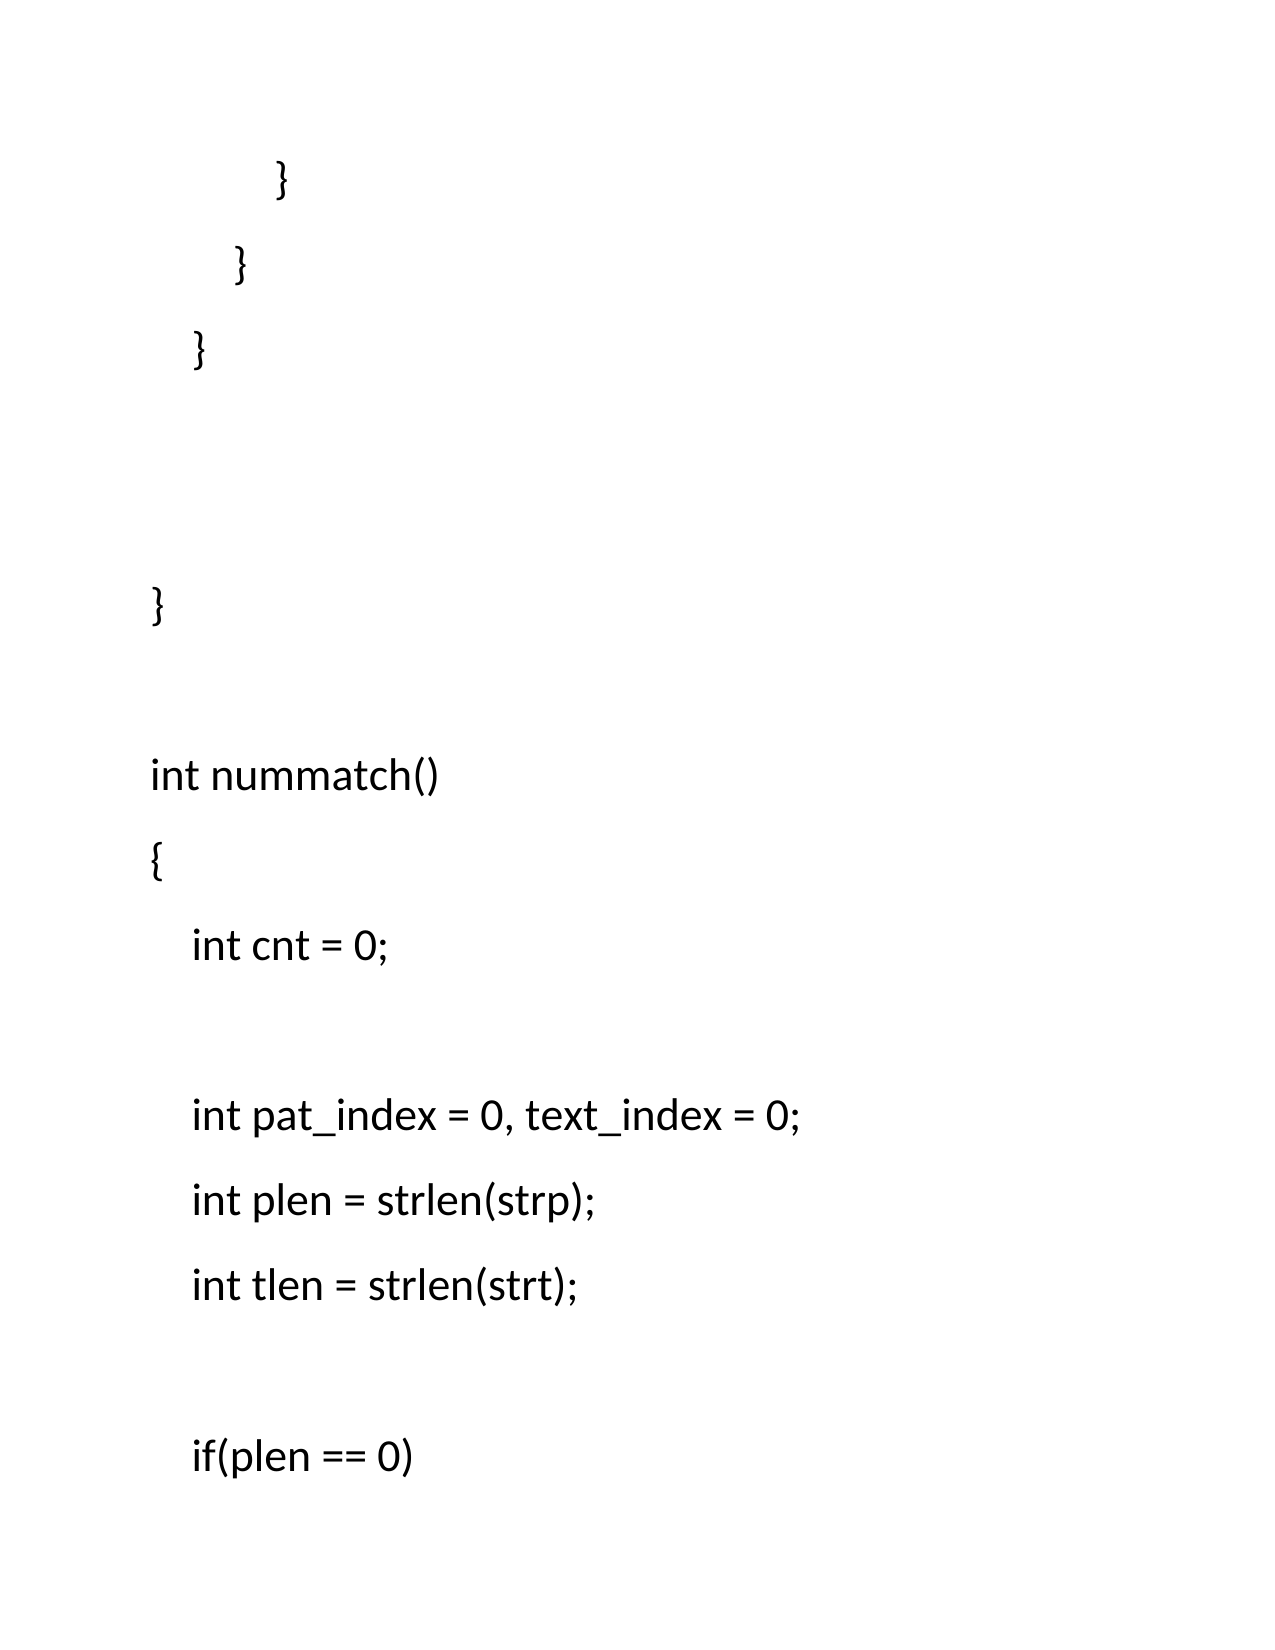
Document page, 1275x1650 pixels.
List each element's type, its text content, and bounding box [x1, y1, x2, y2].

text int tlen = strlen(strt); [150, 1256, 1125, 1312]
text int cnt = 0; [150, 916, 1125, 972]
text int nummatch() [150, 746, 1125, 802]
text { [150, 831, 1125, 887]
text } [150, 320, 1125, 376]
text } [150, 576, 1125, 631]
text if(plen == 0) [150, 1427, 1125, 1482]
text } [150, 150, 1125, 206]
text } [150, 235, 1125, 291]
text int pat_index = 0, text_index = 0; [150, 1086, 1125, 1142]
text int plen = strlen(strp); [150, 1171, 1125, 1227]
